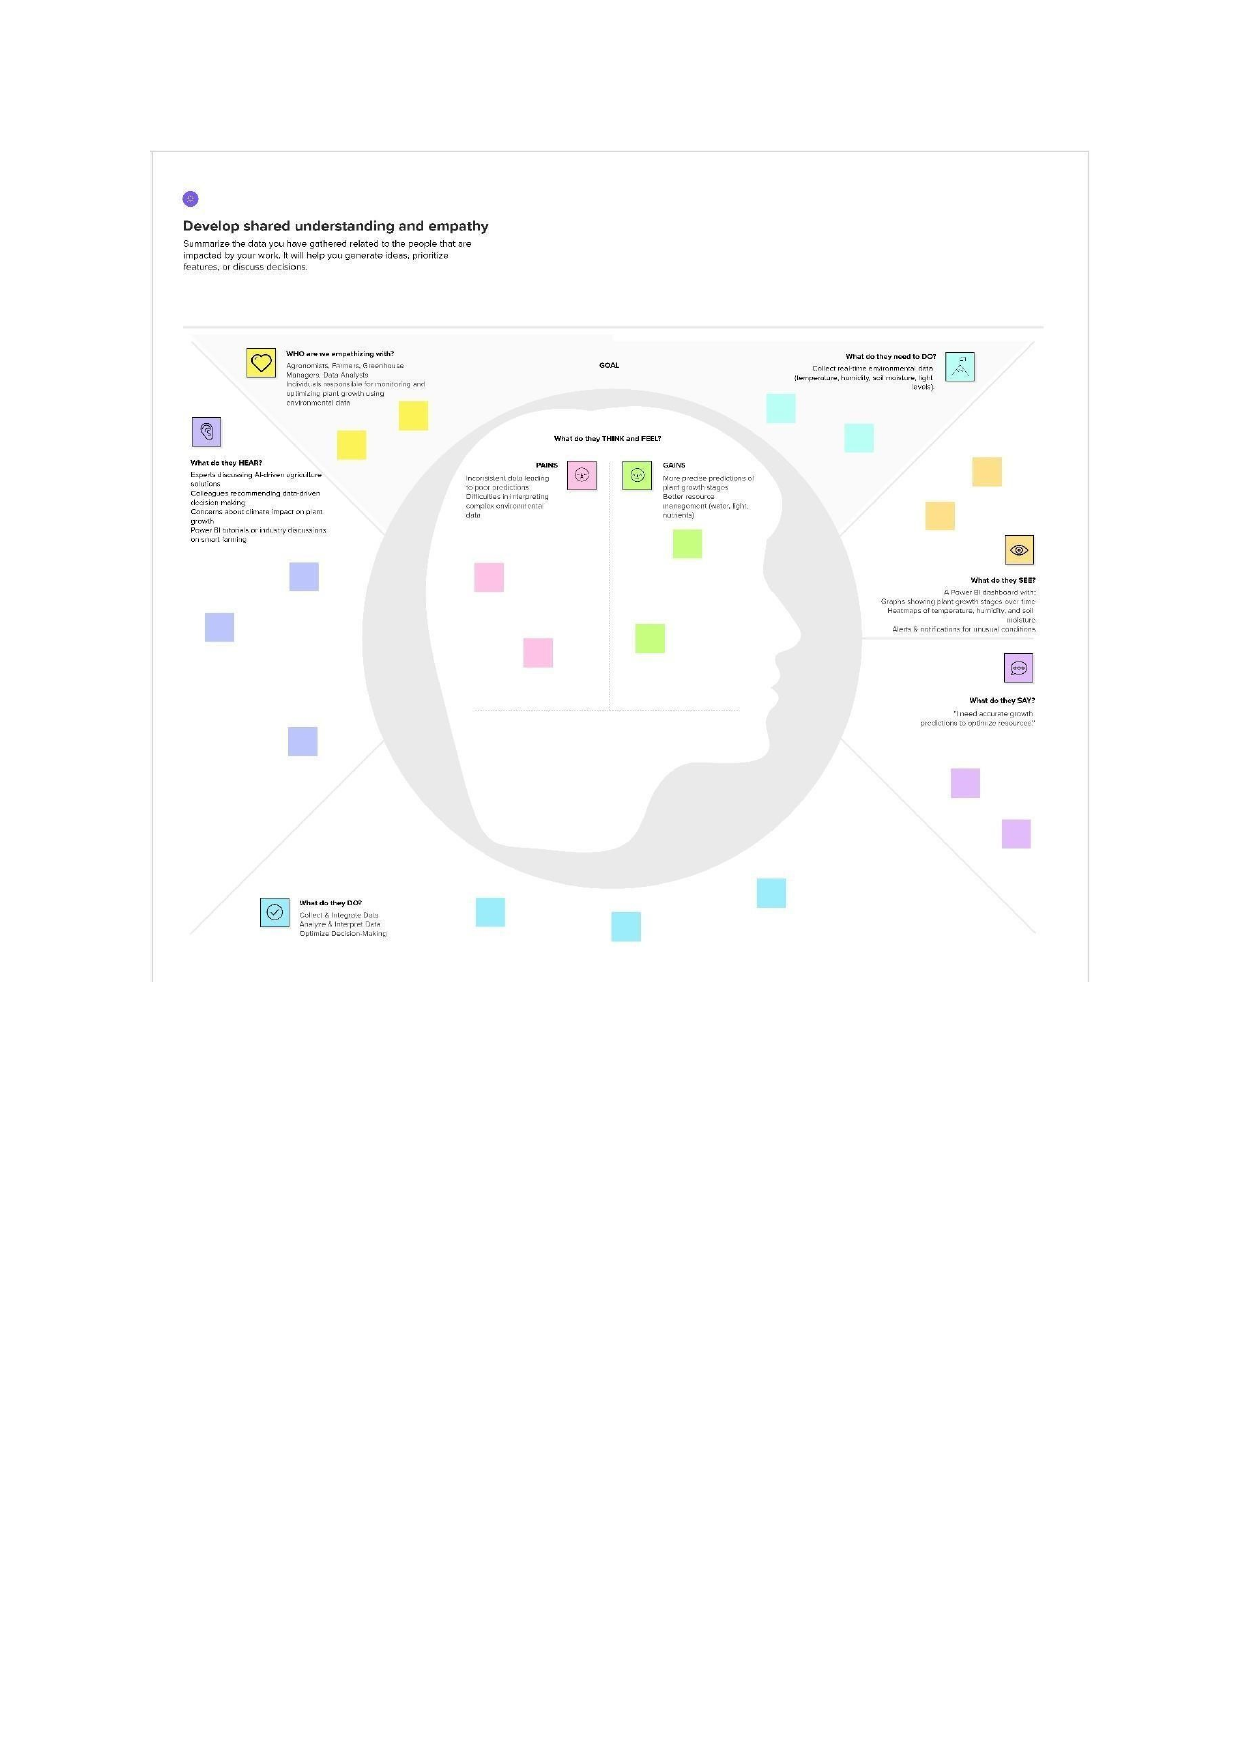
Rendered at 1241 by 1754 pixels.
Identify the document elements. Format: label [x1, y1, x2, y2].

picture [150, 150, 1091, 982]
